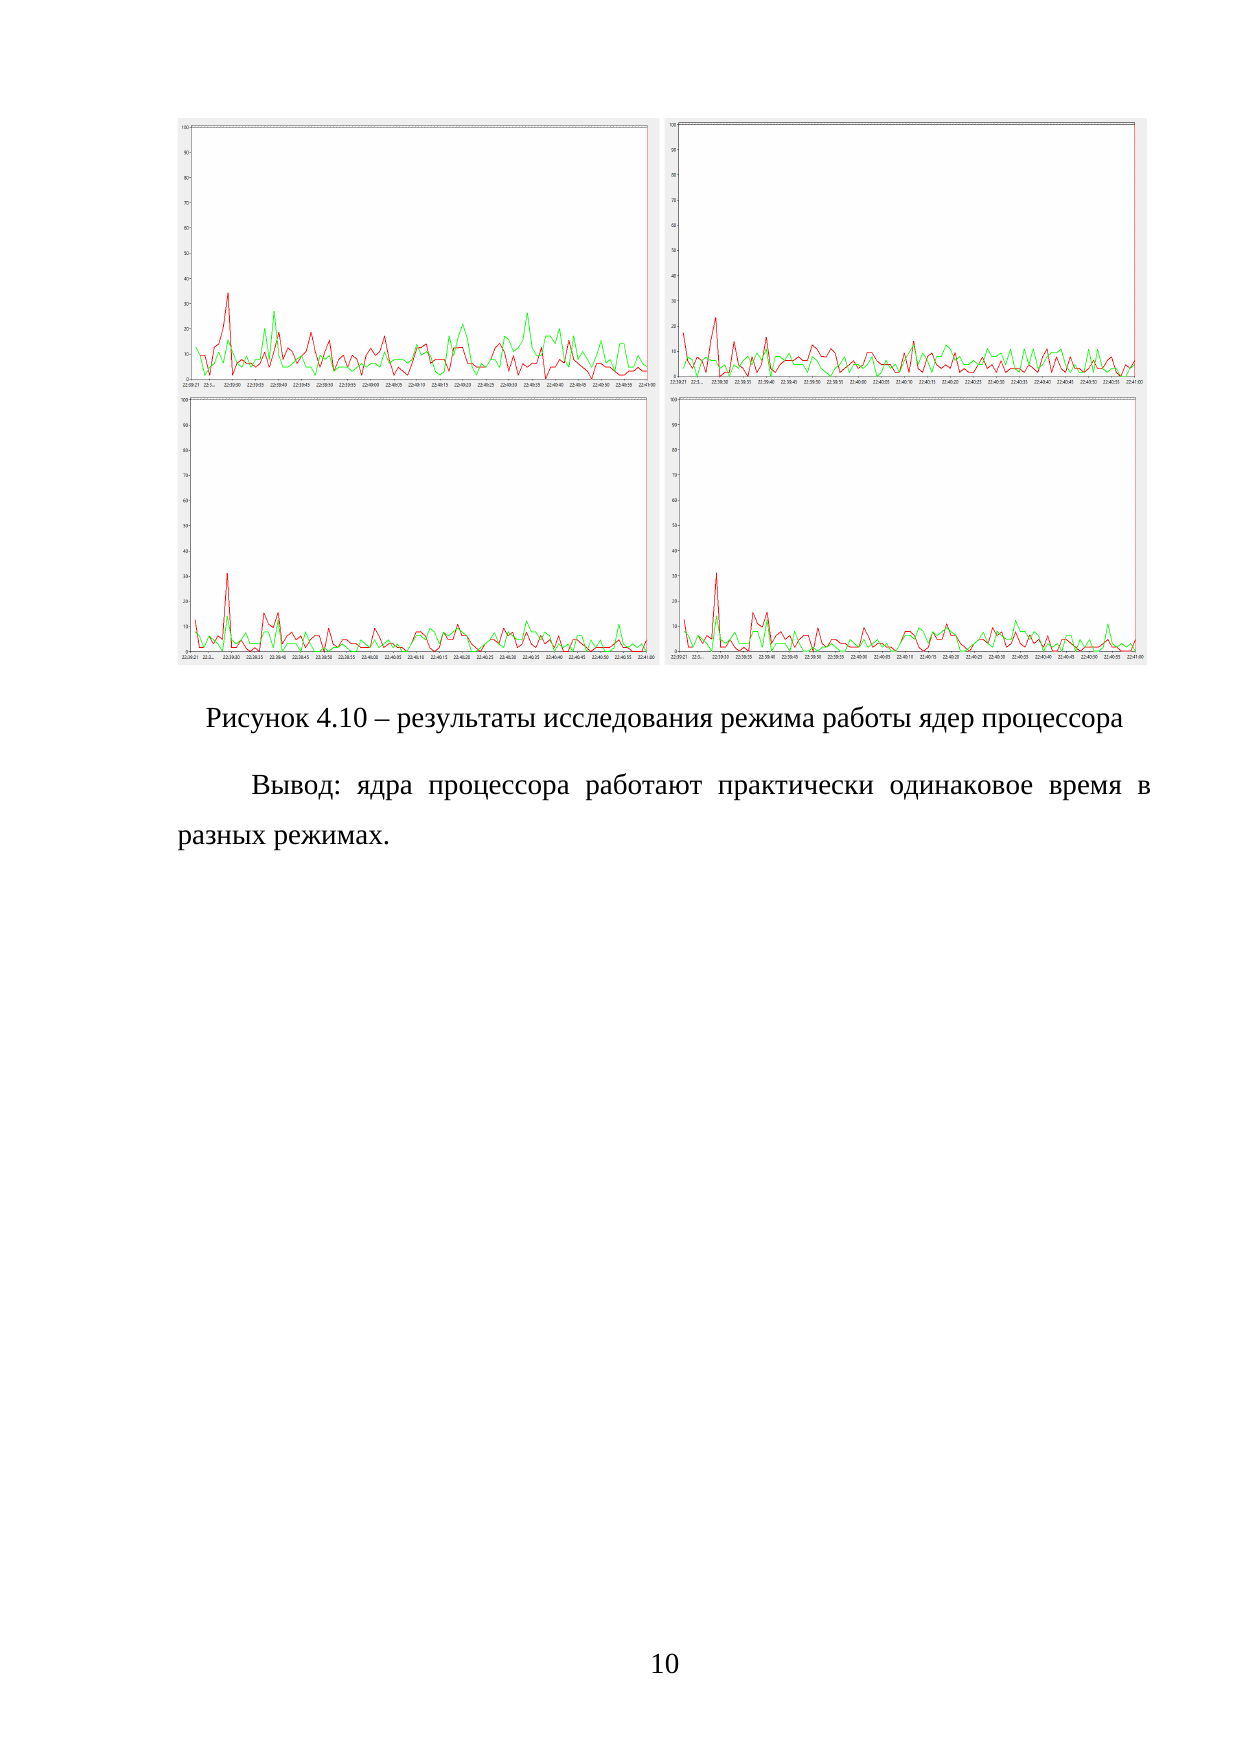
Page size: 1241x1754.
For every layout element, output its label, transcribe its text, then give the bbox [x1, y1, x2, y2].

picture [177, 118, 1152, 667]
text Рисунок 4.10 – результаты исследования режима работы ядер процессора [177, 700, 1152, 734]
text Вывод: ядра процессора работают практически одинаковое время в разных режимах. [177, 767, 1152, 851]
